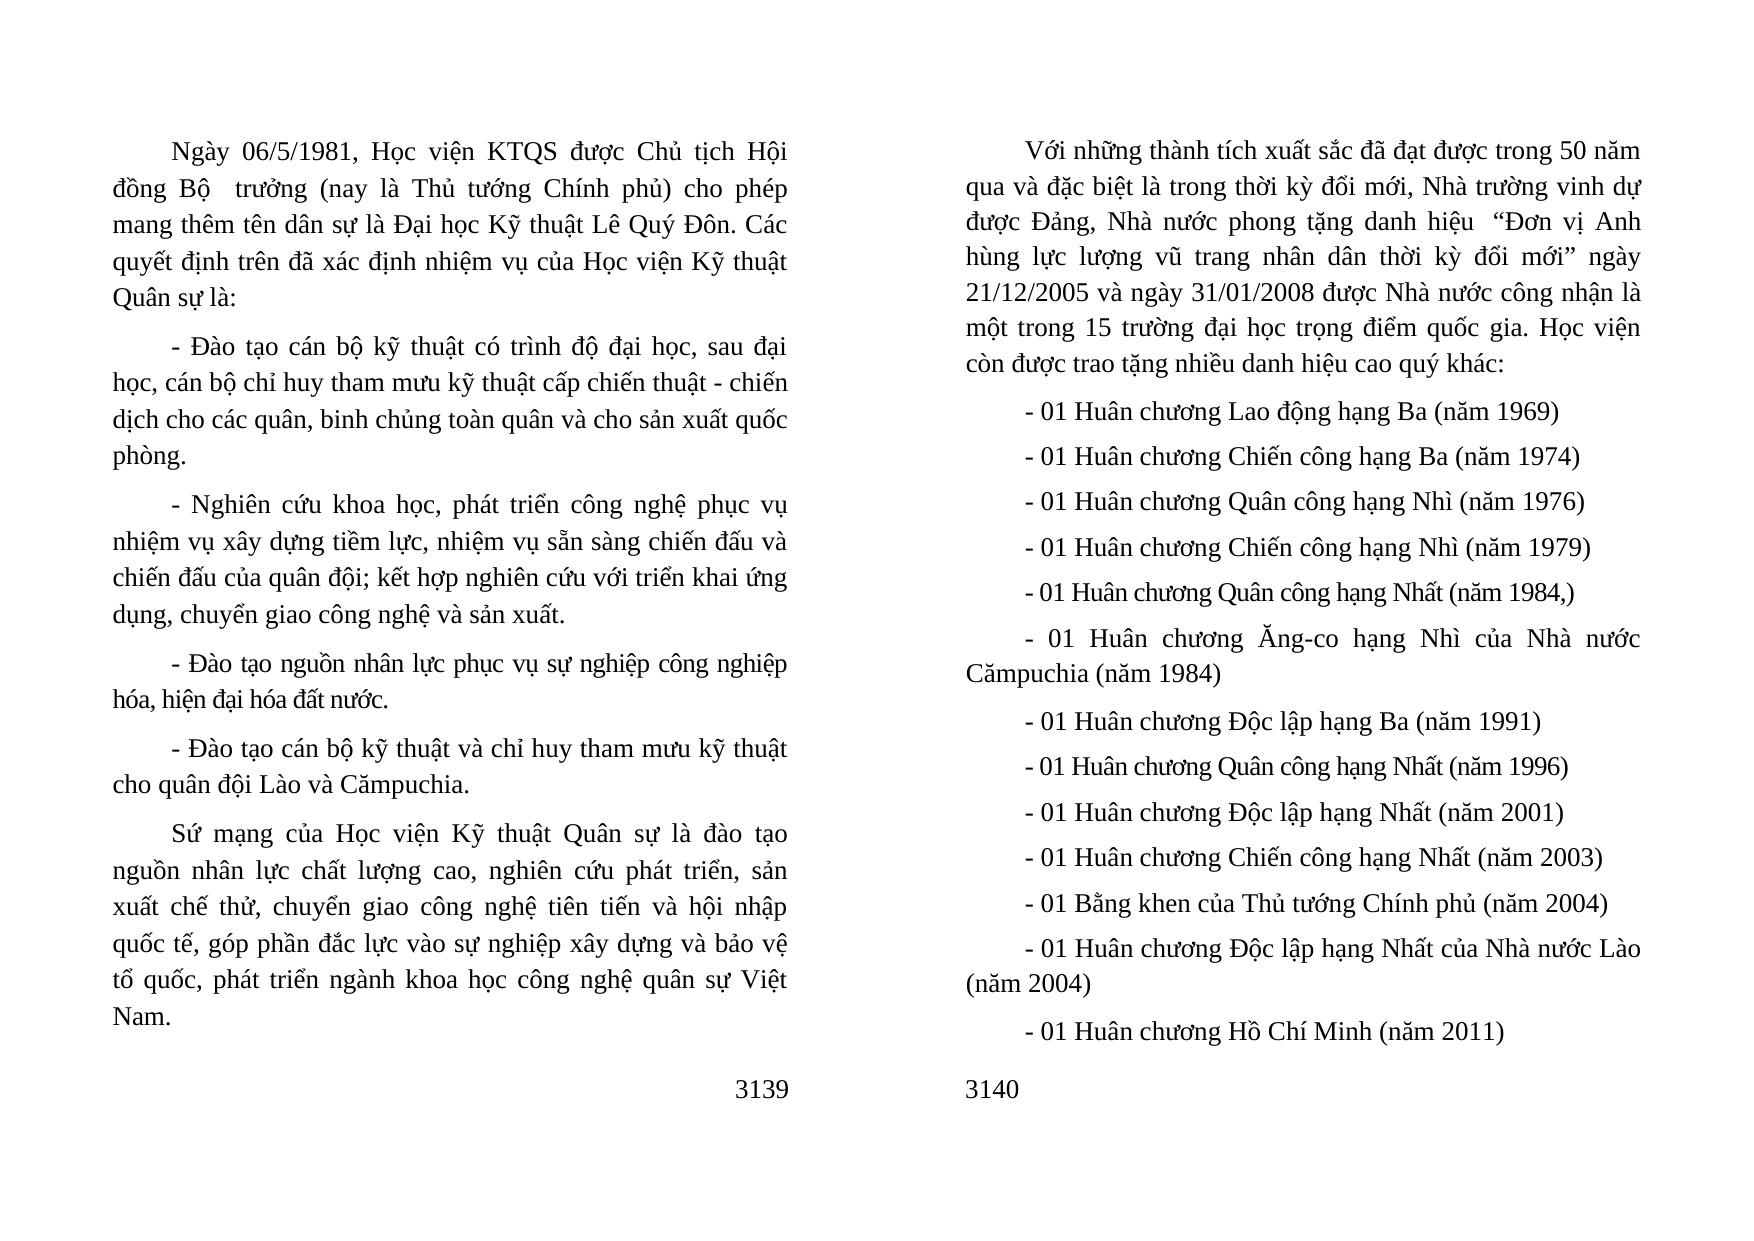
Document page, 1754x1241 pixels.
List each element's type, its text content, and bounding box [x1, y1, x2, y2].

text - 01 Huân chương Chiến công hạng Ba (năm 1974) [966, 436, 1642, 471]
text - 01 Huân chương Độc lập hạng Nhất của Nhà nước Lào (năm 2004) [966, 928, 1642, 999]
text Với những thành tích xuất sắc đã đạt được trong 50 năm qua và đặc biệt là trong thời kỳ đổi mới, Nhà trường vinh dự được Đảng, Nhà nước phong tặng danh hiệu “Đơn vị Anh hùng lực lượng vũ trang nhân dân thời kỳ đổi mới” ngày 21/12/2005 và ngày 31/01/2008 được Nhà nước công nhận là một trong 15 trường đại học trọng điểm quốc gia. Học viện còn được trao tặng nhiều danh hiệu cao quý khác: [966, 130, 1642, 378]
text - 01 Huân chương Lao động hạng Ba (năm 1969) [966, 390, 1642, 426]
text - 01 Bằng khen của Thủ tướng Chính phủ (năm 2004) [966, 882, 1642, 918]
text - 01 Huân chương Hồ Chí Minh (năm 2011) [966, 1011, 1642, 1047]
text - 01 Huân chương Quân công hạng Nhì (năm 1976) [966, 481, 1642, 517]
text - Đào tạo cán bộ kỹ thuật và chỉ huy tham mưu kỹ thuật cho quân đội Lào và Cămpuchia. [112, 727, 788, 800]
text Ngày 06/5/1981, Học viện KTQS được Chủ tịch Hội đồng Bộ trưởng (nay là Thủ tướng Chính phủ) cho phép mang thêm tên dân sự là Đại học Kỹ thuật Lê Quý Đôn. Các quyết định trên đã xác định nhiệm vụ của Học viện Kỹ thuật Quân sự là: [112, 130, 788, 312]
text - 01 Huân chương Ăng-co hạng Nhì của Nhà nước Cămpuchia (năm 1984) [966, 617, 1642, 688]
text - 01 Huân chương Quân công hạng Nhất (năm 1996) [966, 746, 1642, 782]
text - Đào tạo cán bộ kỹ thuật có trình độ đại học, sau đại học, cán bộ chỉ huy tham mưu kỹ thuật cấp chiến thuật - chiến dịch cho các quân, binh chủng toàn quân và cho sản xuất quốc phòng. [112, 325, 788, 471]
text - Đào tạo nguồn nhân lực phục vụ sự nghiệp công nghiệp hóa, hiện đại hóa đất nước. [112, 641, 788, 714]
text - Nghiên cứu khoa học, phát triển công nghệ phục vụ nhiệm vụ xây dựng tiềm lực, nhiệm vụ sẵn sàng chiến đấu và chiến đấu của quân đội; kết hợp nghiên cứu với triển khai ứng dụng, chuyển giao công nghệ và sản xuất. [112, 483, 788, 629]
text - 01 Huân chương Độc lập hạng Ba (năm 1991) [966, 701, 1642, 736]
text - 01 Huân chương Độc lập hạng Nhất (năm 2001) [966, 792, 1642, 827]
text - 01 Huân chương Chiến công hạng Nhất (năm 2003) [966, 837, 1642, 872]
text - 01 Huân chương Quân công hạng Nhất (năm 1984,) [966, 572, 1642, 607]
text Sứ mạng của Học viện Kỹ thuật Quân sự là đào tạo nguồn nhân lực chất lượng cao, nghiên cứu phát triển, sản xuất chế thử, chuyển giao công nghệ tiên tiến và hội nhập quốc tế, góp phần đắc lực vào sự nghiệp xây dựng và bảo vệ tổ quốc, phát triển ngành khoa học công nghệ quân sự Việt Nam. [112, 812, 788, 1031]
text - 01 Huân chương Chiến công hạng Nhì (năm 1979) [966, 527, 1642, 562]
